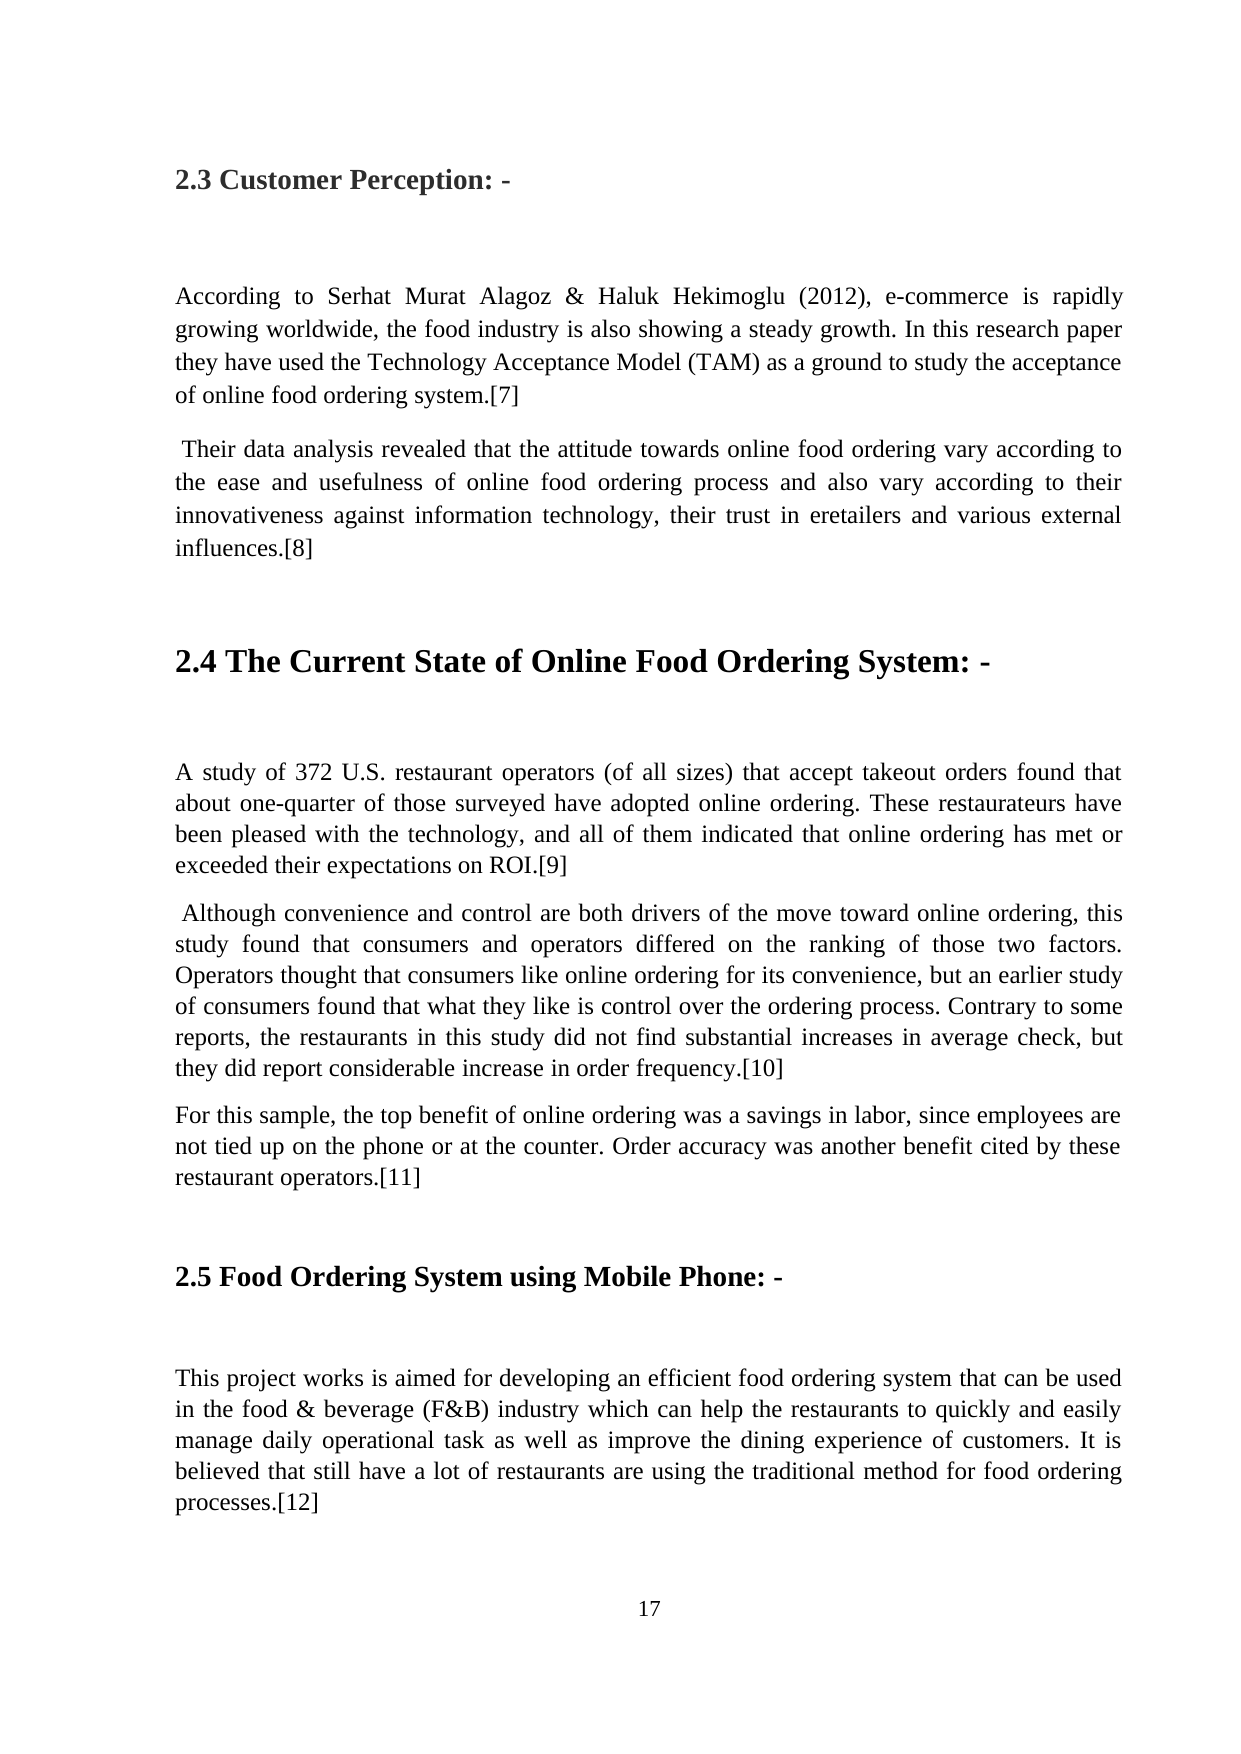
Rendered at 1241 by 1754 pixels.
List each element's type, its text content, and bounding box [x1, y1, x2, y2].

list Food Ordering System using Mobile Phone: - [175, 1259, 1207, 1292]
text Although convenience and control are both drivers of the move toward online ordering, this study found that consumers and operators differed on the ranking of those two factors. Operators thought that consumers like online ordering for its convenience, but an earlier study of consumers found that what they like is control over the ordering process. Contrary to some reports, the restaurants in this study did not find substantial increases in average check, but they did report considerable increase in order frequency.[10] [175, 898, 1123, 1082]
text According to Serhat Murat Alagoz & Haluk Hekimoglu (2012), e-commerce is rapidly growing worldwide, the food industry is also showing a steady growth. In this research paper they have used the Technology Acceptance Model (TAM) as a ground to study the acceptance of online food ordering system.[7] [175, 281, 1123, 409]
list The Current State of Online Food Ordering System: - [175, 641, 1207, 680]
list Customer Perception: - [175, 162, 1207, 196]
text Their data analysis revealed that the attitude towards online food ordering vary according to the ease and usefulness of online food ordering process and also vary according to their innovativeness against information technology, their trust in eretailers and various external influences.[8] [175, 434, 1123, 562]
text For this sample, the top benefit of online ordering was a savings in labor, since employees are not tied up on the phone or at the counter. Order accuracy was another benefit cited by these restaurant operators.[11] [175, 1100, 1122, 1191]
text This project works is aimed for developing an efficient food ordering system that can be used in the food & beverage (F&B) industry which can help the restaurants to quickly and easily manage daily operational task as well as improve the dining experience of customers. It is believed that still have a lot of restaurants are using the traditional method for food ordering processes.[12] [175, 1363, 1123, 1516]
text A study of 372 U.S. restaurant operators (of all sizes) that accept takeout orders found that about one-quarter of those surveyed have adopted online ordering. These restaurateurs have been pleased with the technology, and all of them indicated that online ordering has met or exceeded their expectations on ROI.[9] [175, 757, 1123, 878]
